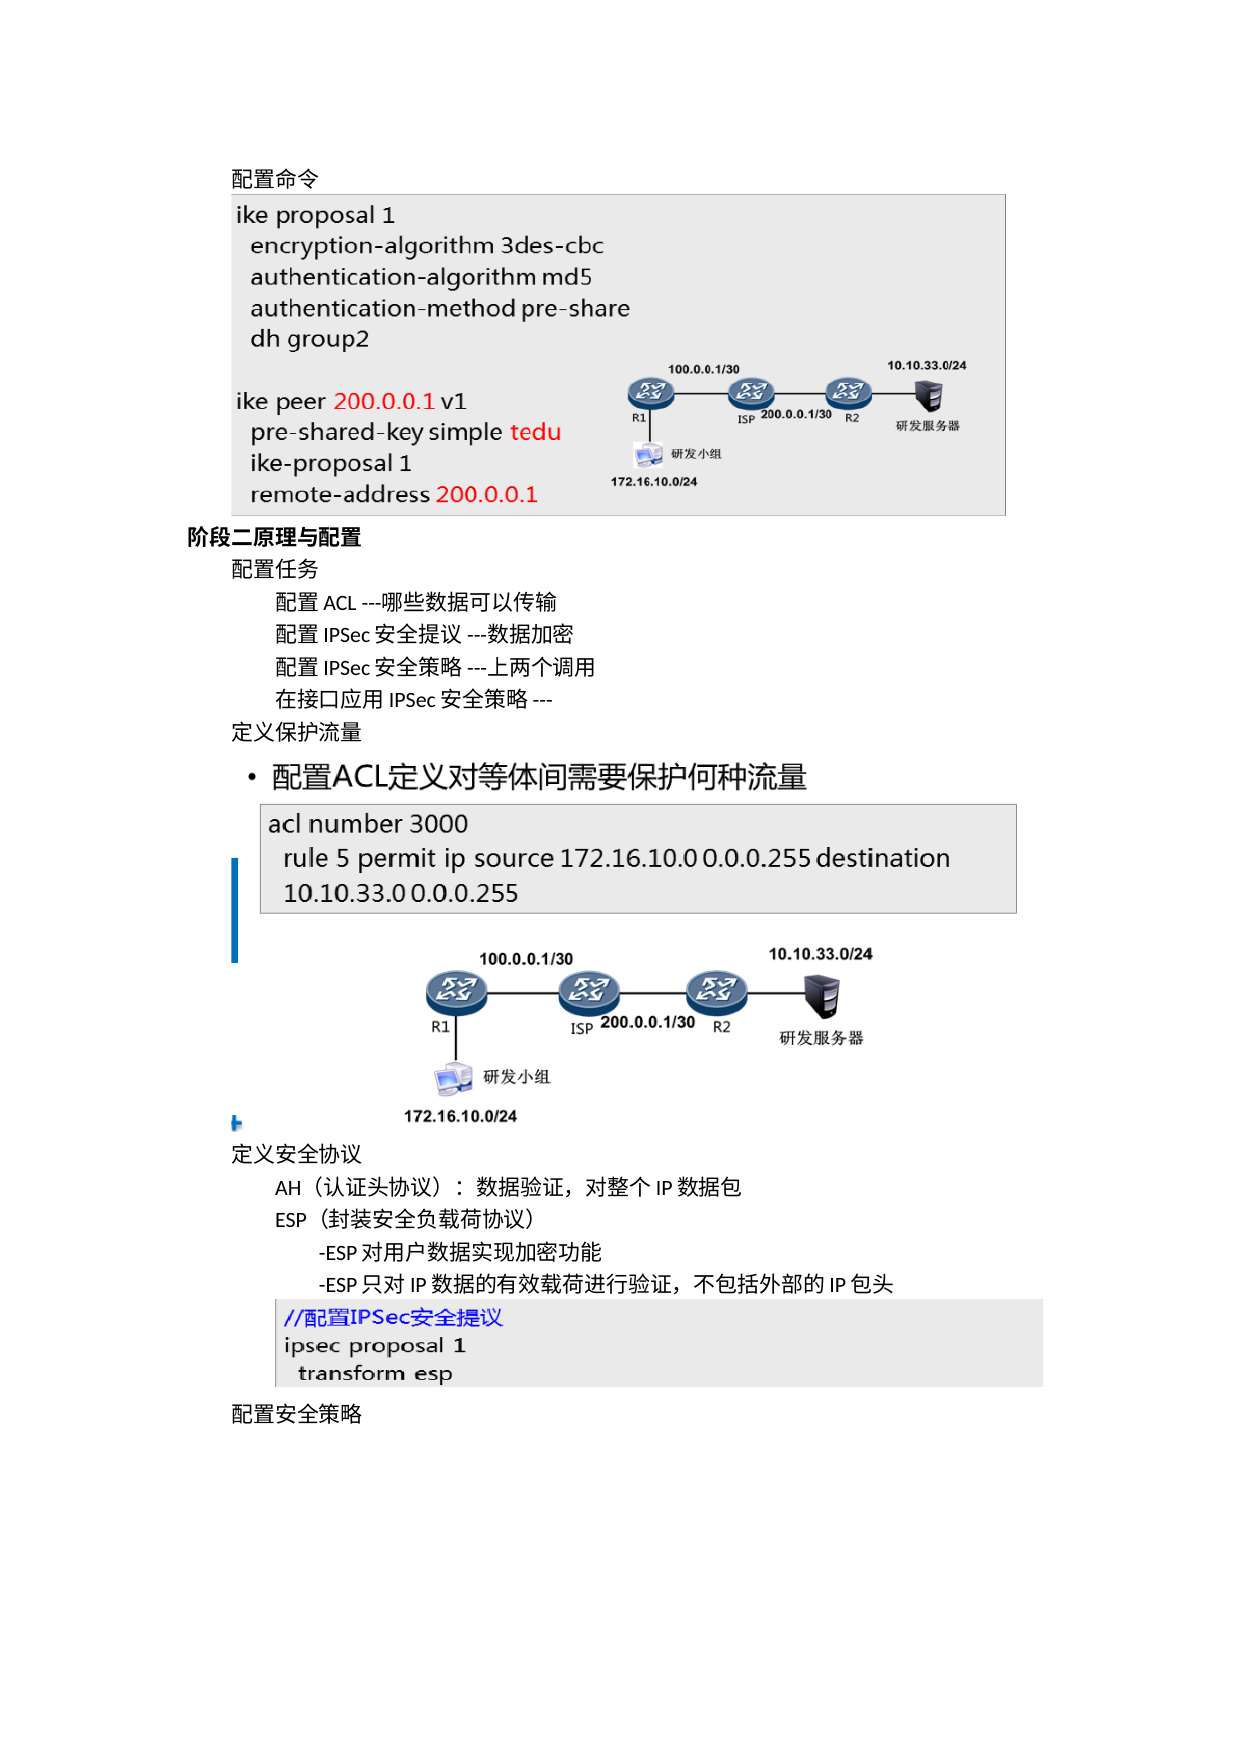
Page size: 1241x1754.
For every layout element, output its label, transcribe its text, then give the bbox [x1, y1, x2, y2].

text -ESP对用户数据实现加密功能 [187, 1234, 1053, 1267]
text 定义保护流量 [187, 714, 1053, 747]
picture [231, 194, 1007, 516]
text -ESP只对IP数据的有效载荷进行验证，不包括外部的IP包头 [187, 1267, 1053, 1299]
text 配置IPSec安全策略 ---上两个调用 [187, 649, 1053, 682]
text 定义安全协议 [187, 1137, 1053, 1169]
text 阶段二原理与配置 [187, 519, 1053, 552]
text ESP（封装安全负载荷协议） [187, 1202, 1053, 1234]
text 在接口应用IPSec安全策略 --- [187, 682, 1053, 714]
text 配置IPSec安全提议 ---数据加密 [187, 617, 1053, 649]
picture [231, 747, 1031, 1132]
picture [275, 1299, 1044, 1387]
text 配置任务 [187, 552, 1053, 584]
text AH（认证头协议）：数据验证，对整个IP数据包 [187, 1169, 1053, 1202]
text 配置ACL ---哪些数据可以传输 [187, 584, 1053, 617]
text 配置命令 [187, 162, 1053, 194]
text 配置安全策略 [187, 1397, 1053, 1429]
